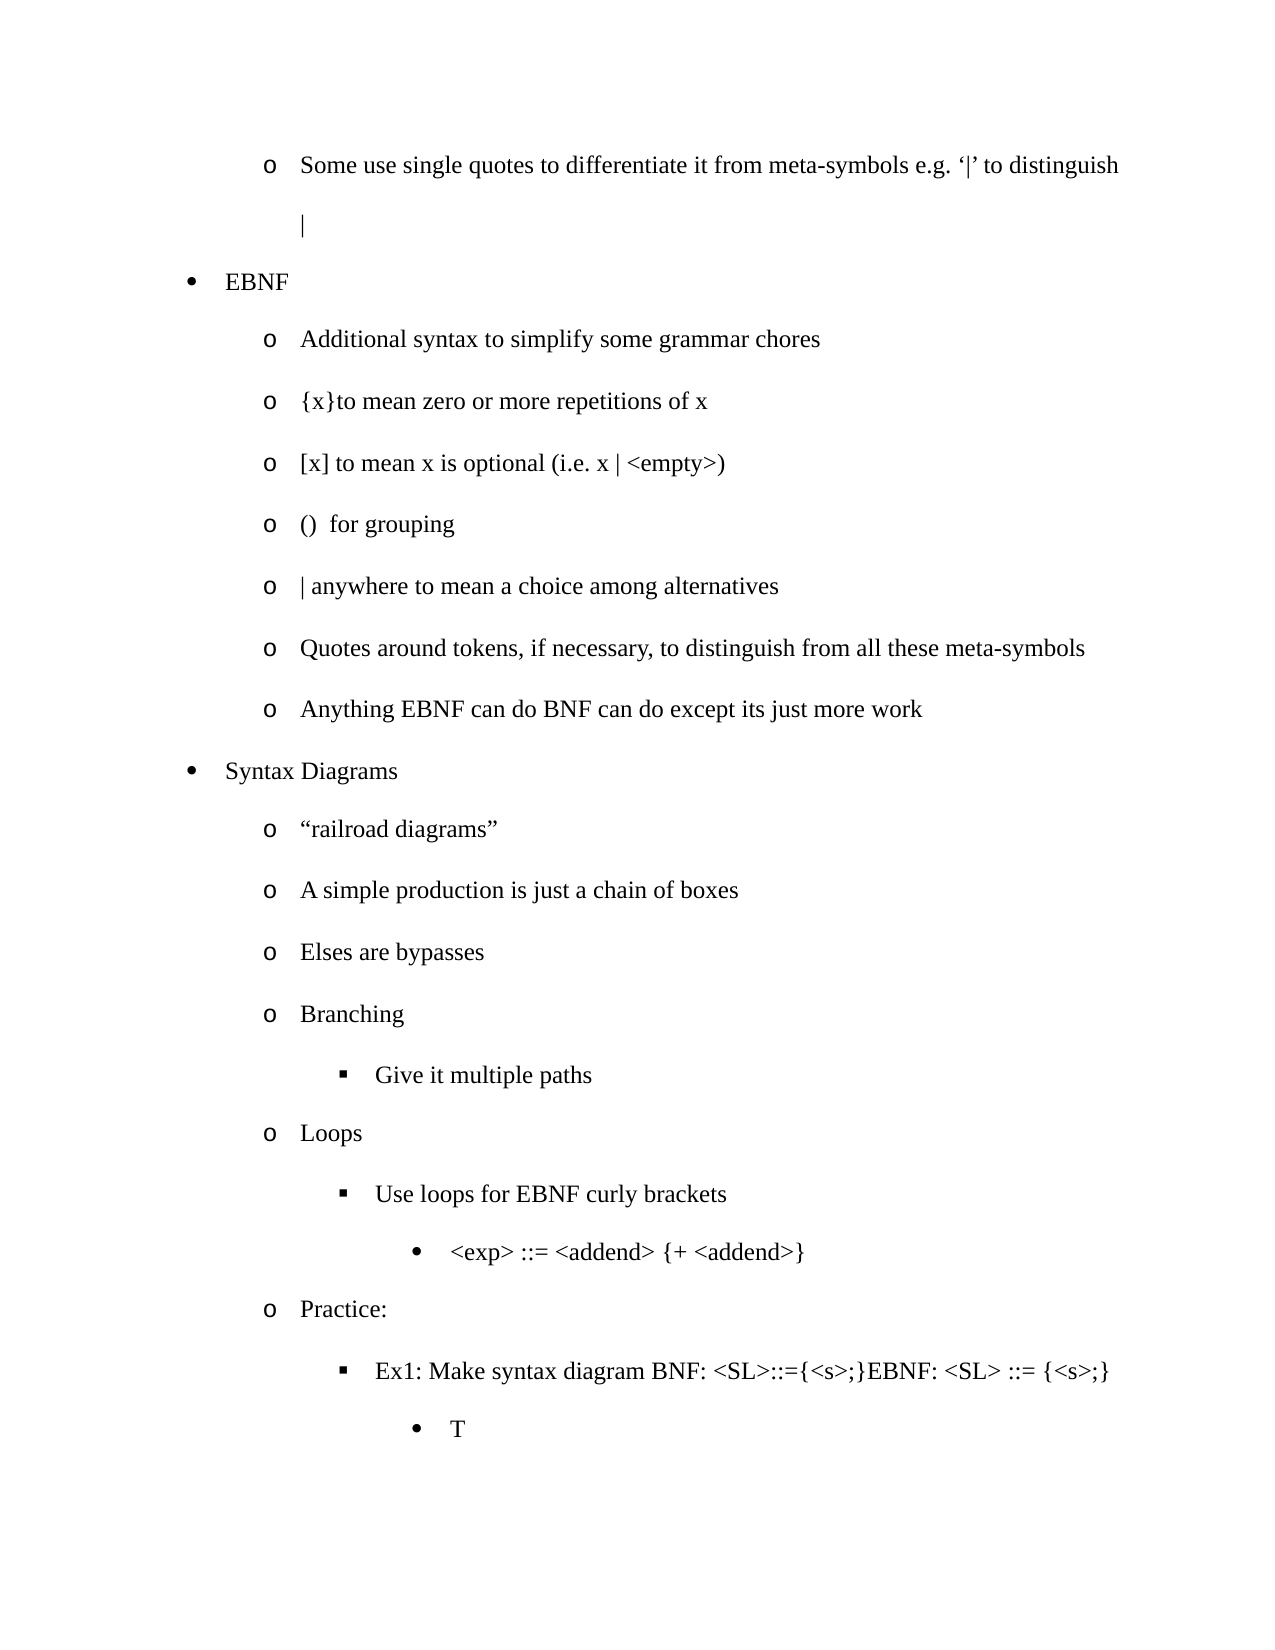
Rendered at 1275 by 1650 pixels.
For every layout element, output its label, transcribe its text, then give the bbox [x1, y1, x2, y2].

list Branching [262, 999, 1125, 1029]
list <exp> ::= <addend> {+ <addend>} [412, 1237, 1125, 1266]
list Elses are bypasses [262, 937, 1125, 968]
list [x] to mean x is optional (i.e. x | <empty>) [262, 448, 1125, 479]
list Ex1: Make syntax diagram BNF: <SL>::={<s>;}EBNF: <SL> ::= {<s>;} [337, 1356, 1125, 1385]
list Anything EBNF can do BNF can do except its just more work [262, 694, 1125, 725]
list T [412, 1414, 1125, 1442]
list () for grouping [262, 509, 1125, 540]
list A simple production is just a chain of boxes [262, 875, 1125, 906]
list Syntax Diagrams [187, 756, 1125, 785]
list {x}to mean zero or more repetitions of x [262, 386, 1125, 417]
list Loops [262, 1118, 1125, 1149]
list | anywhere to mean a choice among alternatives [262, 571, 1125, 602]
list EBNF [187, 267, 1125, 296]
list Additional syntax to simplify some grammar chores [262, 324, 1125, 355]
list Use loops for EBNF curly brackets [337, 1179, 1125, 1208]
list Some use single quotes to differentiate it from meta-symbols e.g. ‘|’ to distinguish | [262, 150, 1125, 238]
list Quotes around tokens, if necessary, to distinguish from all these meta-symbols [262, 633, 1125, 664]
list Give it multiple paths [337, 1060, 1125, 1089]
list Practice: [262, 1294, 1125, 1325]
list “railroad diagrams” [262, 814, 1125, 844]
